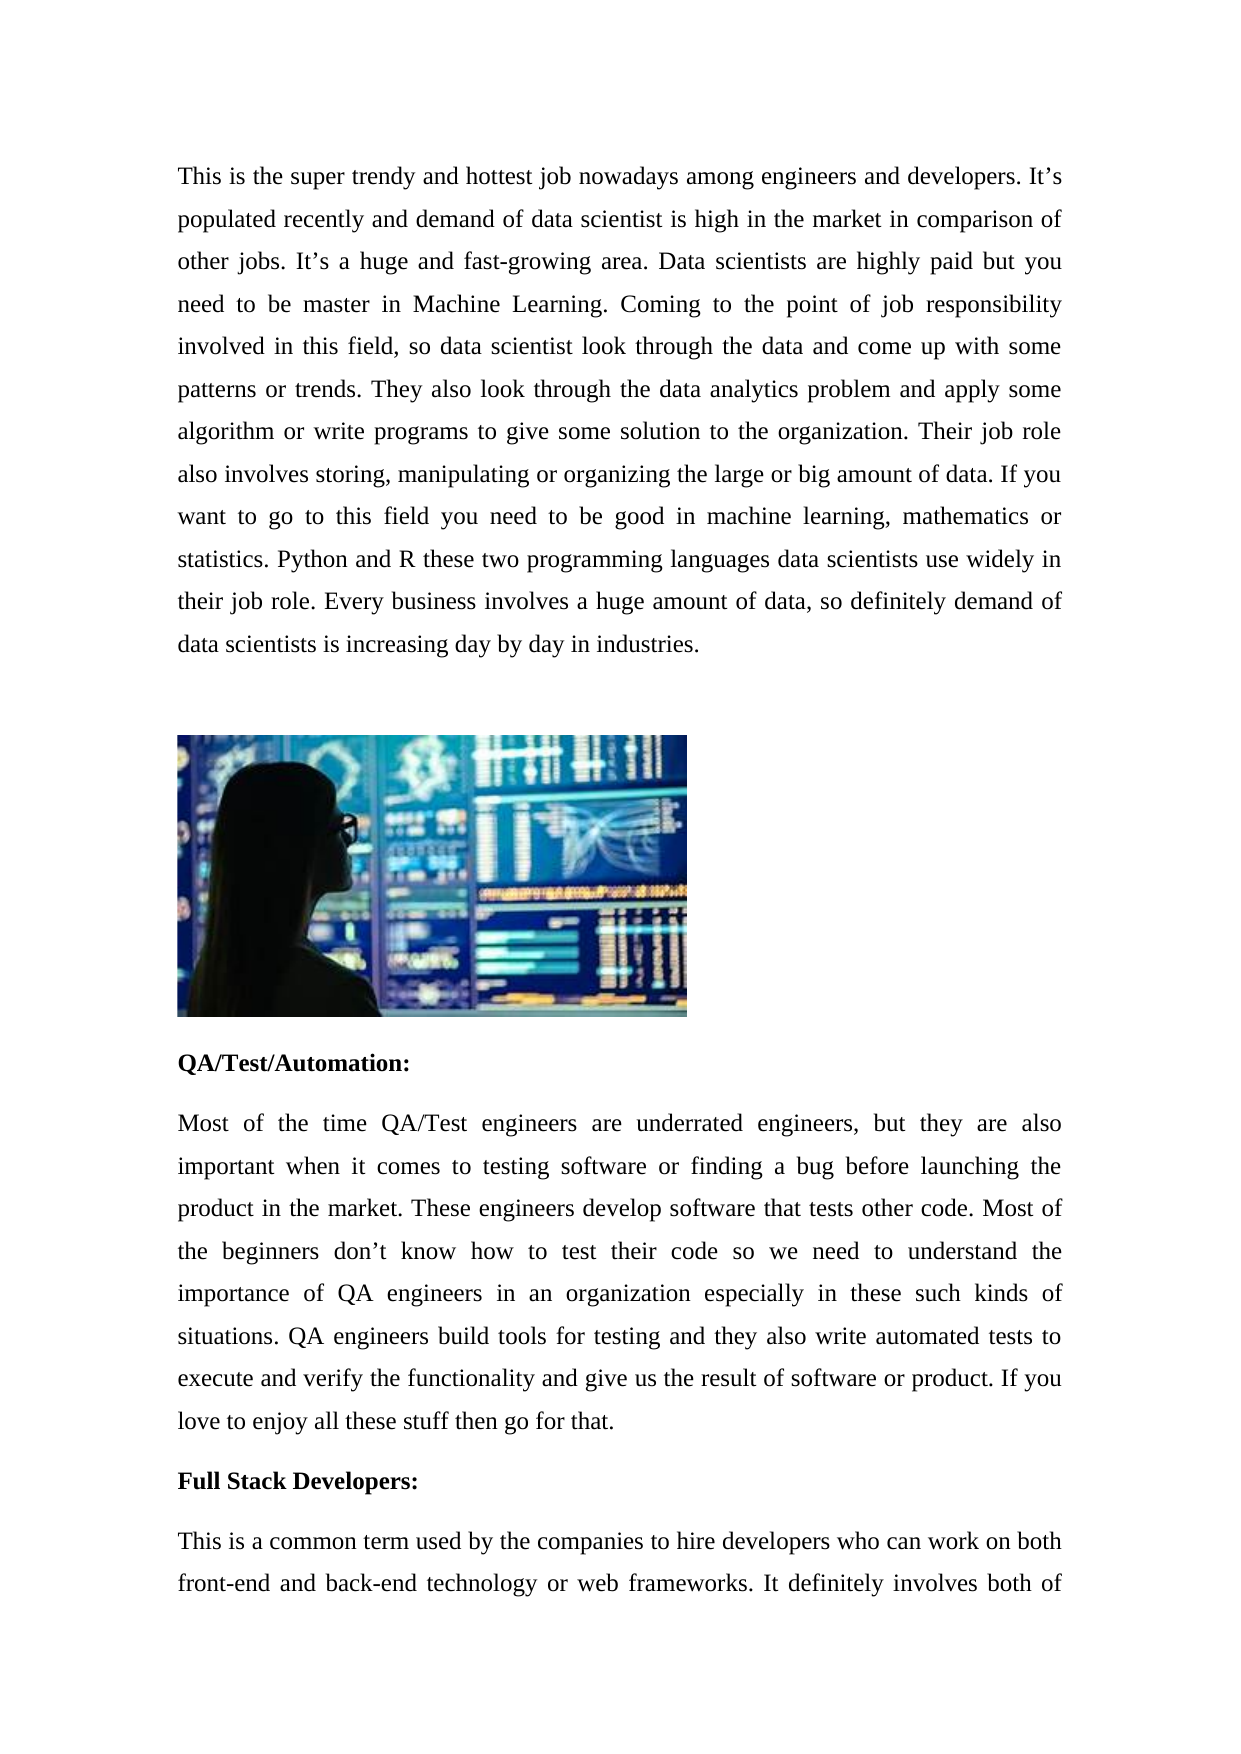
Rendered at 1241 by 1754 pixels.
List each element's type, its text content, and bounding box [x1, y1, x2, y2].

text QA/Test/Automation: [177, 1034, 1063, 1077]
text This is the super trendy and hottest job nowadays among engineers and developers. It’s populated recently and demand of data scientist is high in the market in comparison of other jobs. It’s a huge and fast-growing area. Data scientists are highly paid but you need to be master in Machine Learning. Coming to the point of job responsibility involved in this field, so data scientist look through the data and come up with some patterns or trends. They also look through the data analytics problem and apply some algorithm or write programs to give some solution to the organization. Their job role also involves storing, manipulating or organizing the large or big amount of data. If you want to go to this field you need to be good in machine learning, mathematics or statistics. Python and R these two programming languages data scientists use widely in their job role. Every business involves a huge amount of data, so definitely demand of data scientists is increasing day by day in industries. [177, 148, 1063, 658]
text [177, 1512, 1063, 1597]
text Full Stack Developers: [177, 1452, 1063, 1494]
text Most of the time QA/Test engineers are underrated engineers, but they are also important when it comes to testing software or finding a bug before launching the product in the market. These engineers develop software that tests other code. Most of the beginners don’t know how to test their code so we need to understand the importance of QA engineers in an organization especially in these such kinds of situations. QA engineers build tools for testing and they also write automated tests to execute and verify the functionality and give us the result of software or product. If you love to enjoy all these stuff then go for that. [177, 1094, 1063, 1434]
picture [177, 735, 687, 1017]
